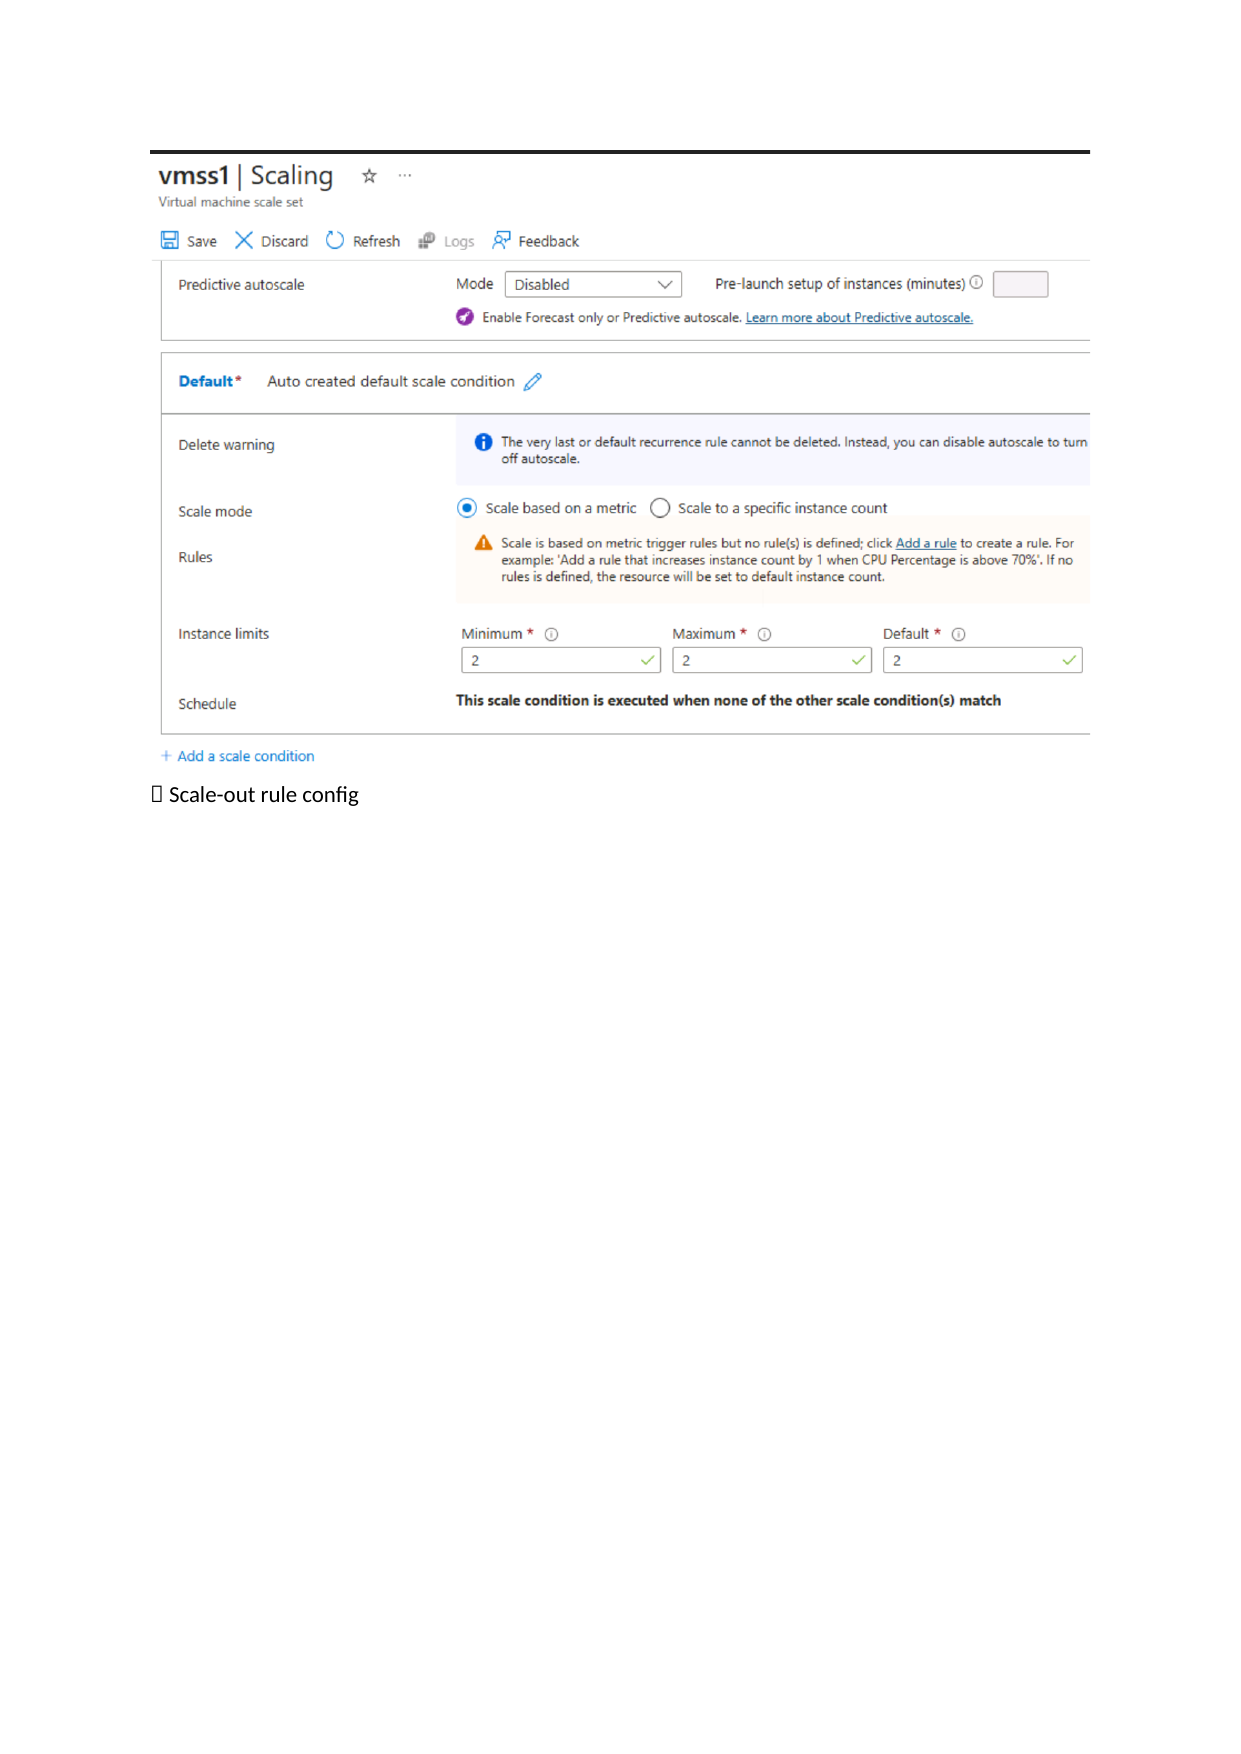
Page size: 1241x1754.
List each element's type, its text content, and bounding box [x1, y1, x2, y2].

text ✅ Scale-out rule config [150, 776, 1090, 809]
picture [150, 150, 1091, 776]
